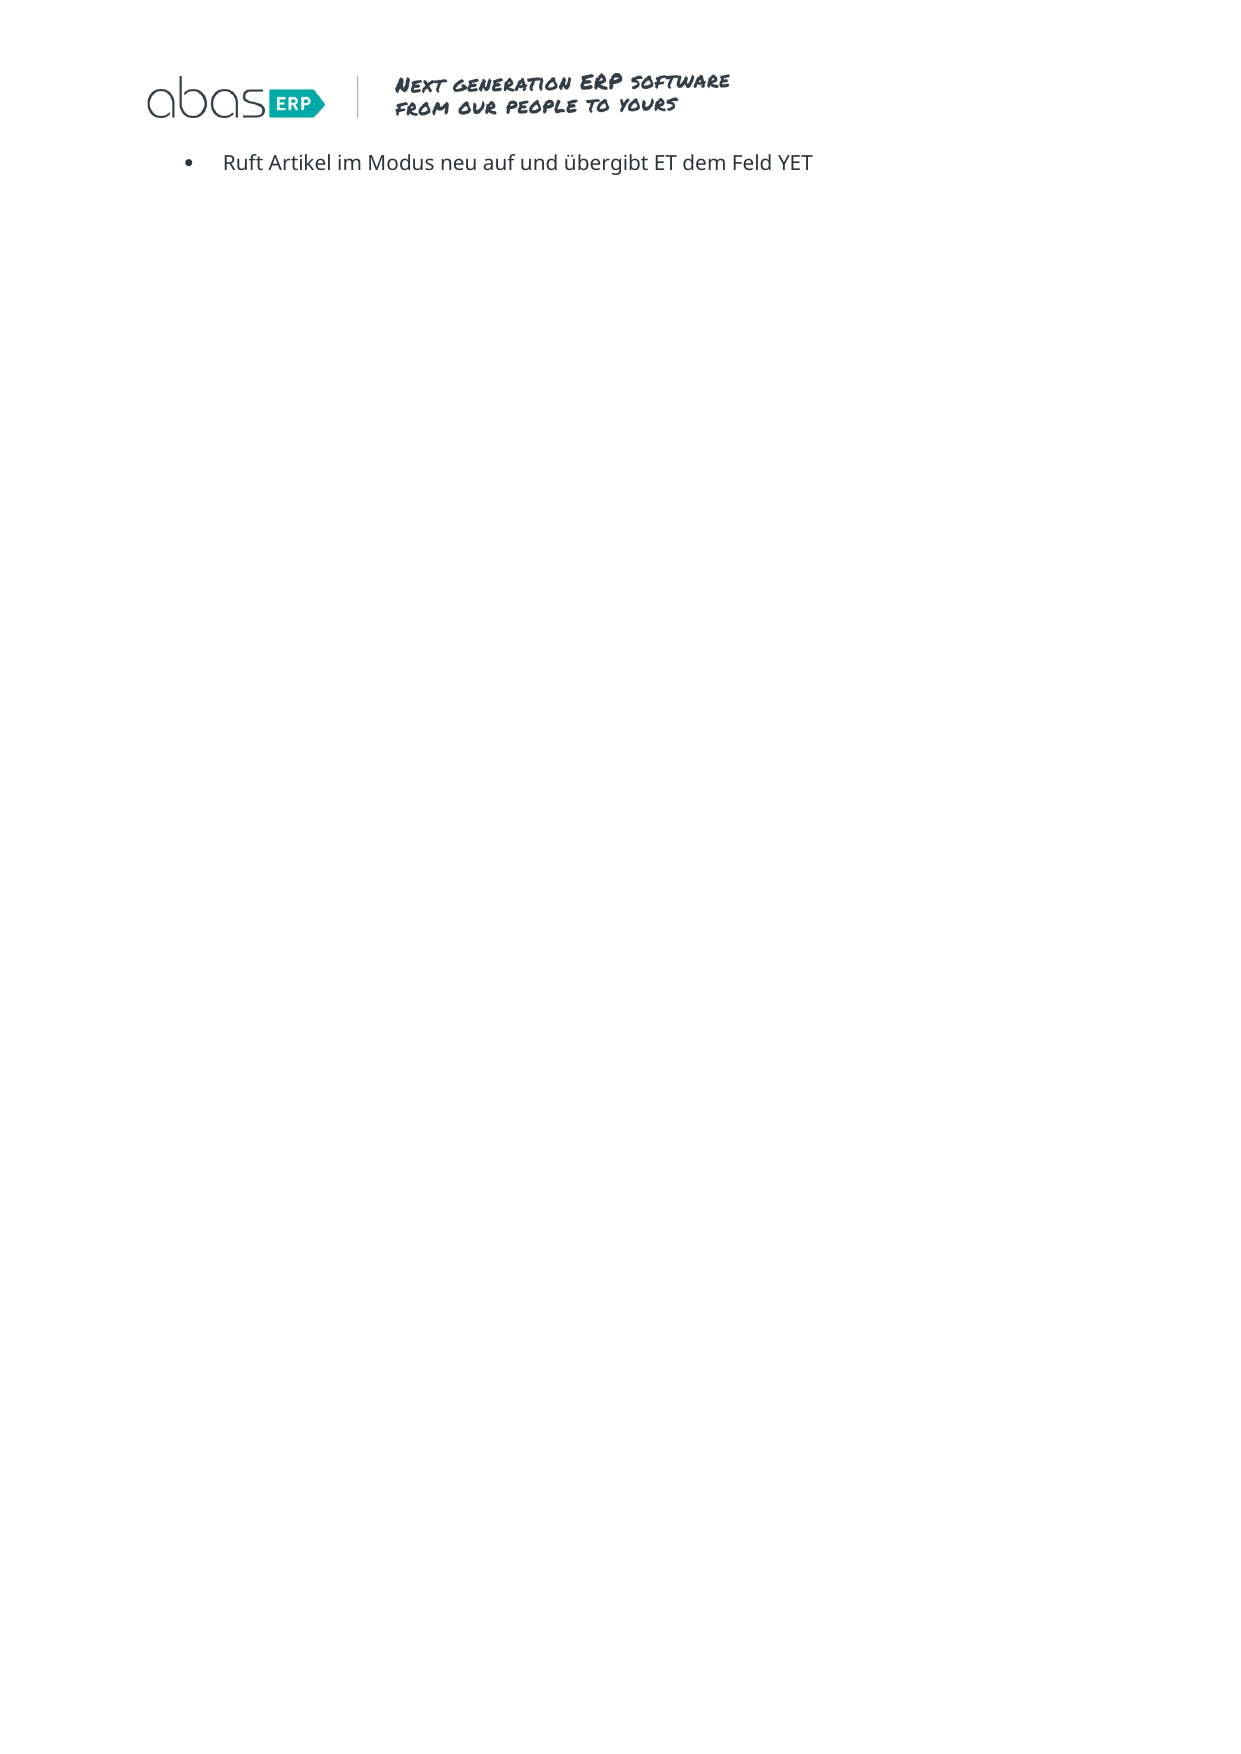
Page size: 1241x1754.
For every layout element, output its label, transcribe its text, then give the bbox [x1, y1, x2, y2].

list Ruft Artikel im Modus neu auf und übergibt ET dem Feld YET [185, 148, 1093, 176]
picture [147, 73, 730, 118]
